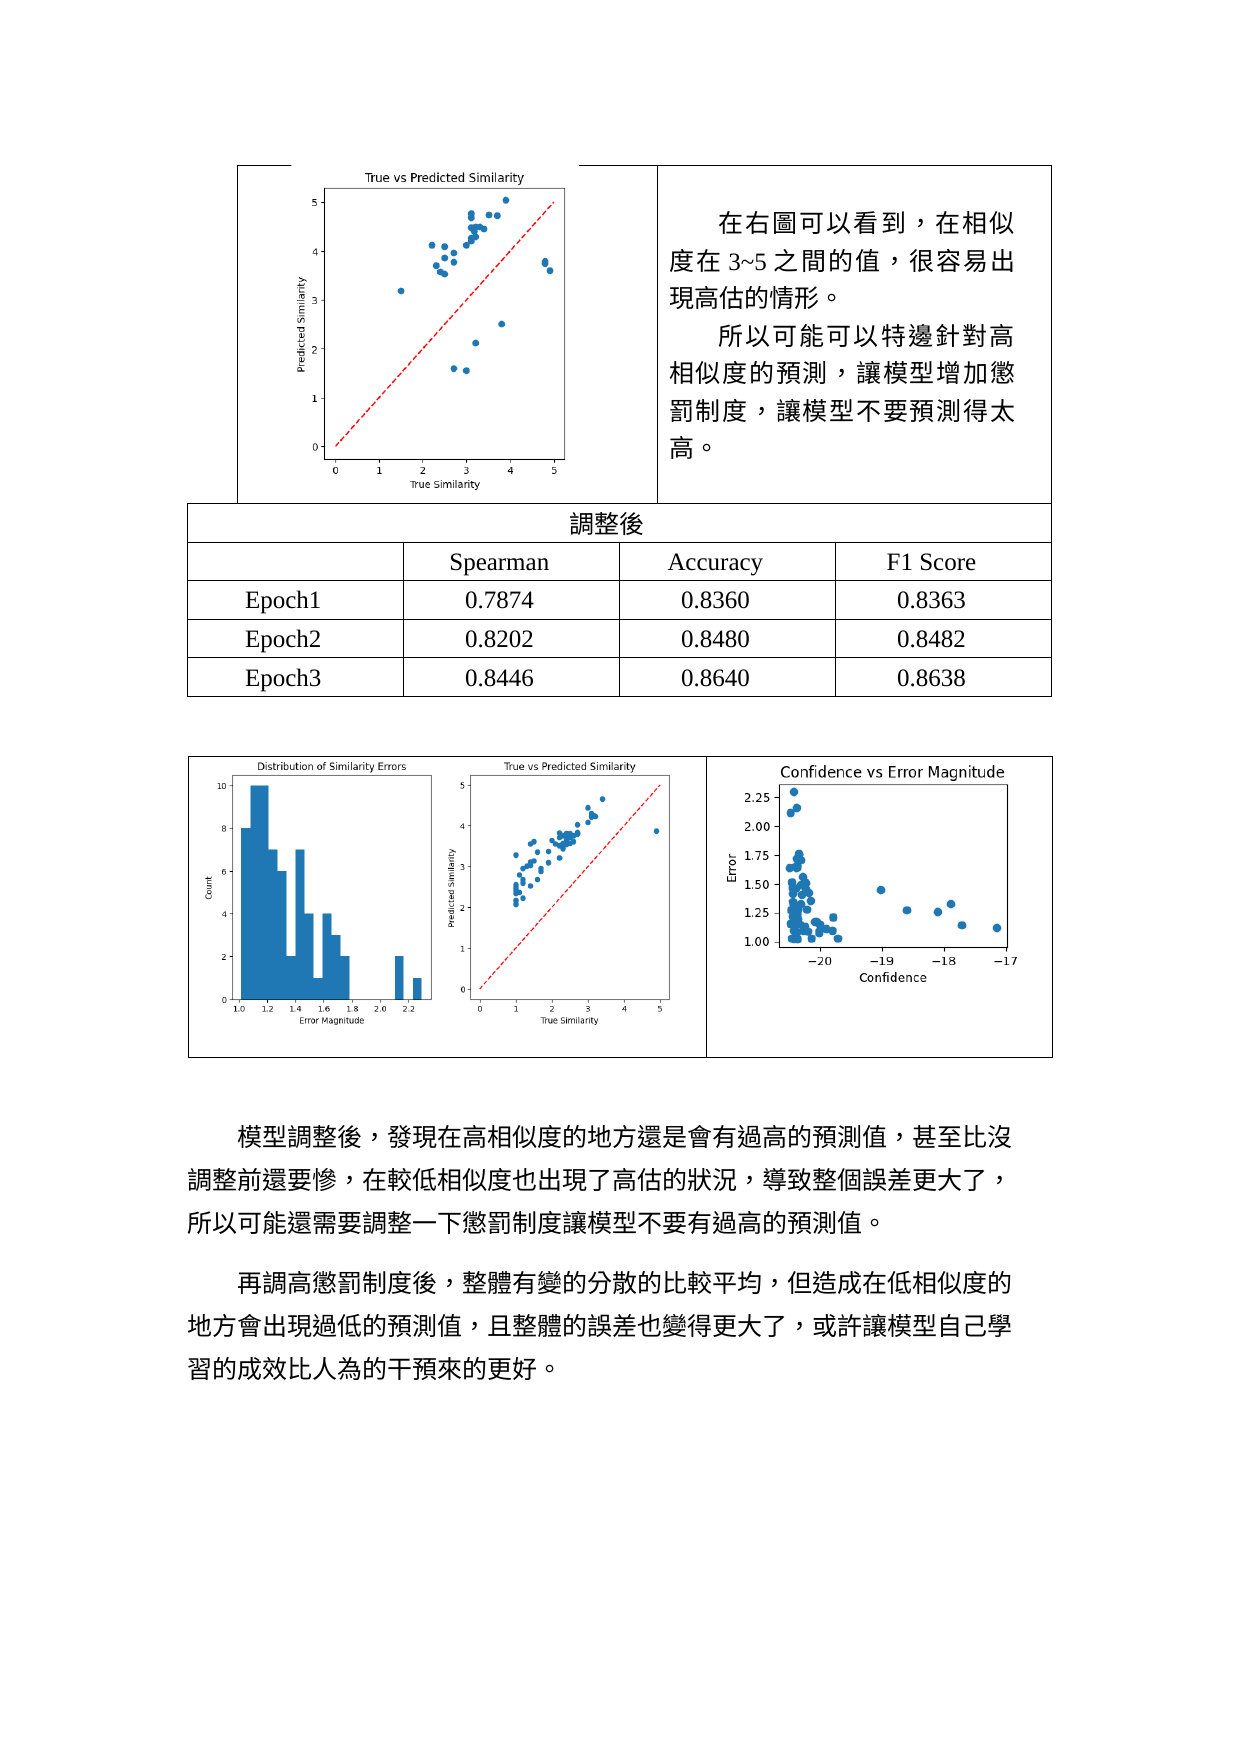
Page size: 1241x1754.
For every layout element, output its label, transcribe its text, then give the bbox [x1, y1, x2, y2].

table_header [189, 757, 706, 1057]
table_cell [188, 543, 403, 580]
table_cell 0.8363 [836, 581, 1051, 619]
table_cell Epoch1 [188, 581, 403, 619]
table_cell Epoch2 [188, 620, 403, 657]
table_cell 調整後 [188, 504, 1051, 542]
table_cell 0.8480 [620, 620, 835, 657]
table_cell 0.7874 [404, 581, 619, 619]
table_cell 0.8446 [404, 658, 619, 696]
table_cell F1 Score [836, 543, 1051, 580]
picture [717, 757, 1027, 993]
table_header 在右圖可以看到，在相似度在3~5之間的值，很容易出現高估的情形。 所以可能可以特邊針對高相似度的預測，讓模型增加懲罰制度，讓模型不要預測得太高。 [658, 166, 1051, 503]
table_cell 0.8360 [620, 581, 835, 619]
picture [199, 757, 688, 1030]
table_cell 0.8638 [836, 658, 1051, 696]
text 再調高懲罰制度後，整體有變的分散的比較平均，但造成在低相似度的地方會出現過低的預測值，且整體的誤差也變得更大了，或許讓模型自己學習的成效比人為的干預來的更好。 [187, 1262, 1028, 1386]
table_cell 0.8640 [620, 658, 835, 696]
table_cell 0.8202 [404, 620, 619, 657]
table_cell Epoch3 [188, 658, 403, 696]
table_cell Spearman [404, 543, 619, 580]
text 模型調整後，發現在高相似度的地方還是會有過高的預測值，甚至比沒調整前還要慘，在較低相似度也出現了高估的狀況，導致整個誤差更大了，所以可能還需要調整一下懲罰制度讓模型不要有過高的預測值。 [187, 1117, 1028, 1240]
table_cell Accuracy [620, 543, 835, 580]
picture [291, 165, 579, 496]
table_header [707, 757, 1052, 1057]
table_cell 0.8482 [836, 620, 1051, 657]
table_header [238, 166, 657, 503]
